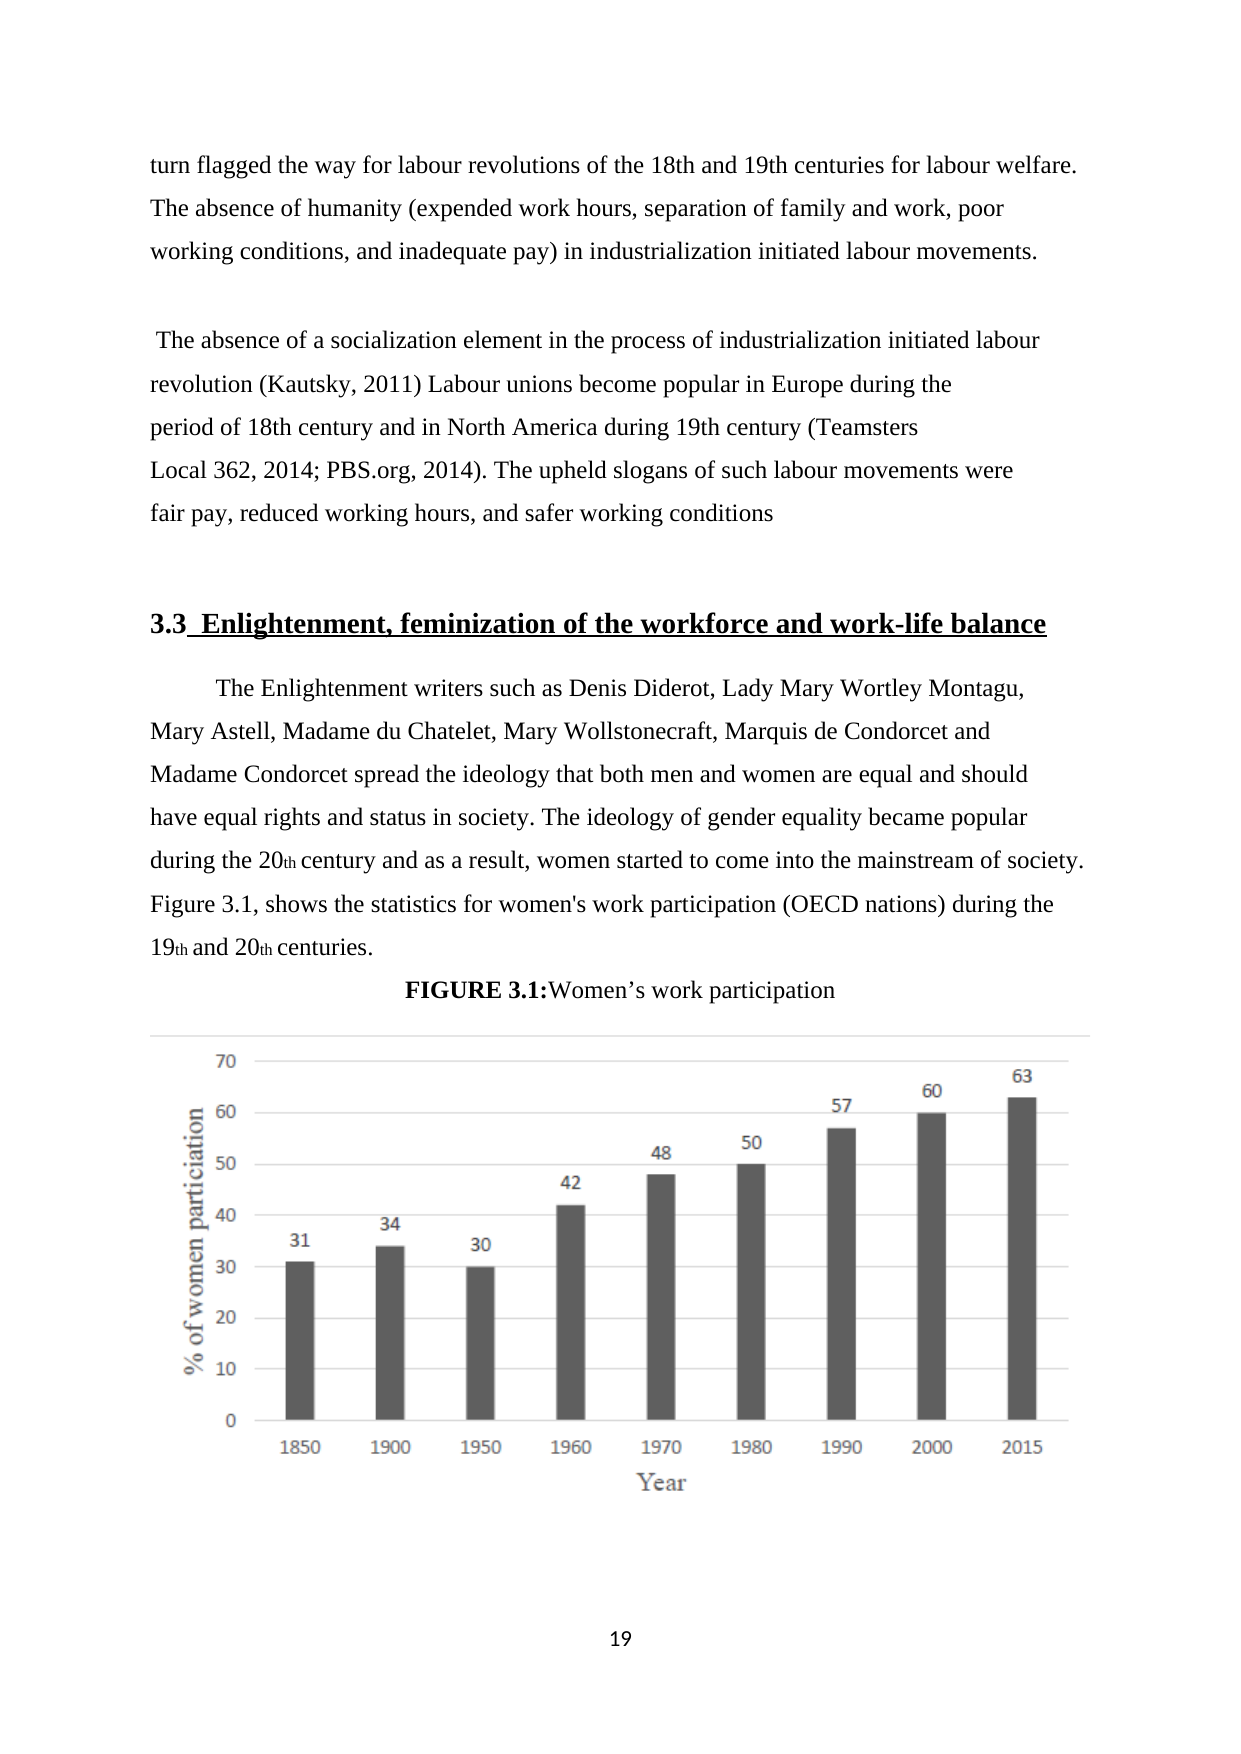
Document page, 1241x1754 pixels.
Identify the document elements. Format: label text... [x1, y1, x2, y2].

text 3.3 Enlightenment, feminization of the workforce and work-life balance [150, 606, 1090, 639]
text period of 18th century and in North America during 19th century (Teamsters [150, 412, 1090, 441]
text turn flagged the way for labour revolutions of the 18th and 19th centuries for labour welfare. [150, 150, 1090, 179]
text working conditions, and inadequate pay) in industrialization initiated labour movements. [150, 236, 1090, 265]
text The absence of humanity (expended work hours, separation of family and work, poor [150, 193, 1090, 222]
picture [150, 1034, 1091, 1522]
text revolution (Kautsky, 2011) Labour unions become popular in Europe during the [150, 369, 1090, 398]
text FIGURE 3.1:Women’s work participation [150, 975, 1090, 1004]
text The absence of a socialization element in the process of industrialization initiated labour [150, 325, 1090, 354]
text Local 362, 2014; PBS.org, 2014). The upheld slogans of such labour movements were [150, 455, 1090, 484]
text have equal rights and status in society. The ideology of gender equality became popular during the 20th century and as a result, women started to come into the mainstream of society. Figure 3.1, shows the statistics for women's work participation (OECD nations) during the 19th and 20th centuries. [150, 802, 1090, 961]
text The Enlightenment writers such as Denis Diderot, Lady Mary Wortley Montagu, [150, 673, 1090, 702]
text fair pay, reduced working hours, and safer working conditions [150, 498, 1090, 527]
text Madame Condorcet spread the ideology that both men and women are equal and should [150, 759, 1090, 788]
text Mary Astell, Madame du Chatelet, Mary Wollstonecraft, Marquis de Condorcet and [150, 716, 1090, 745]
